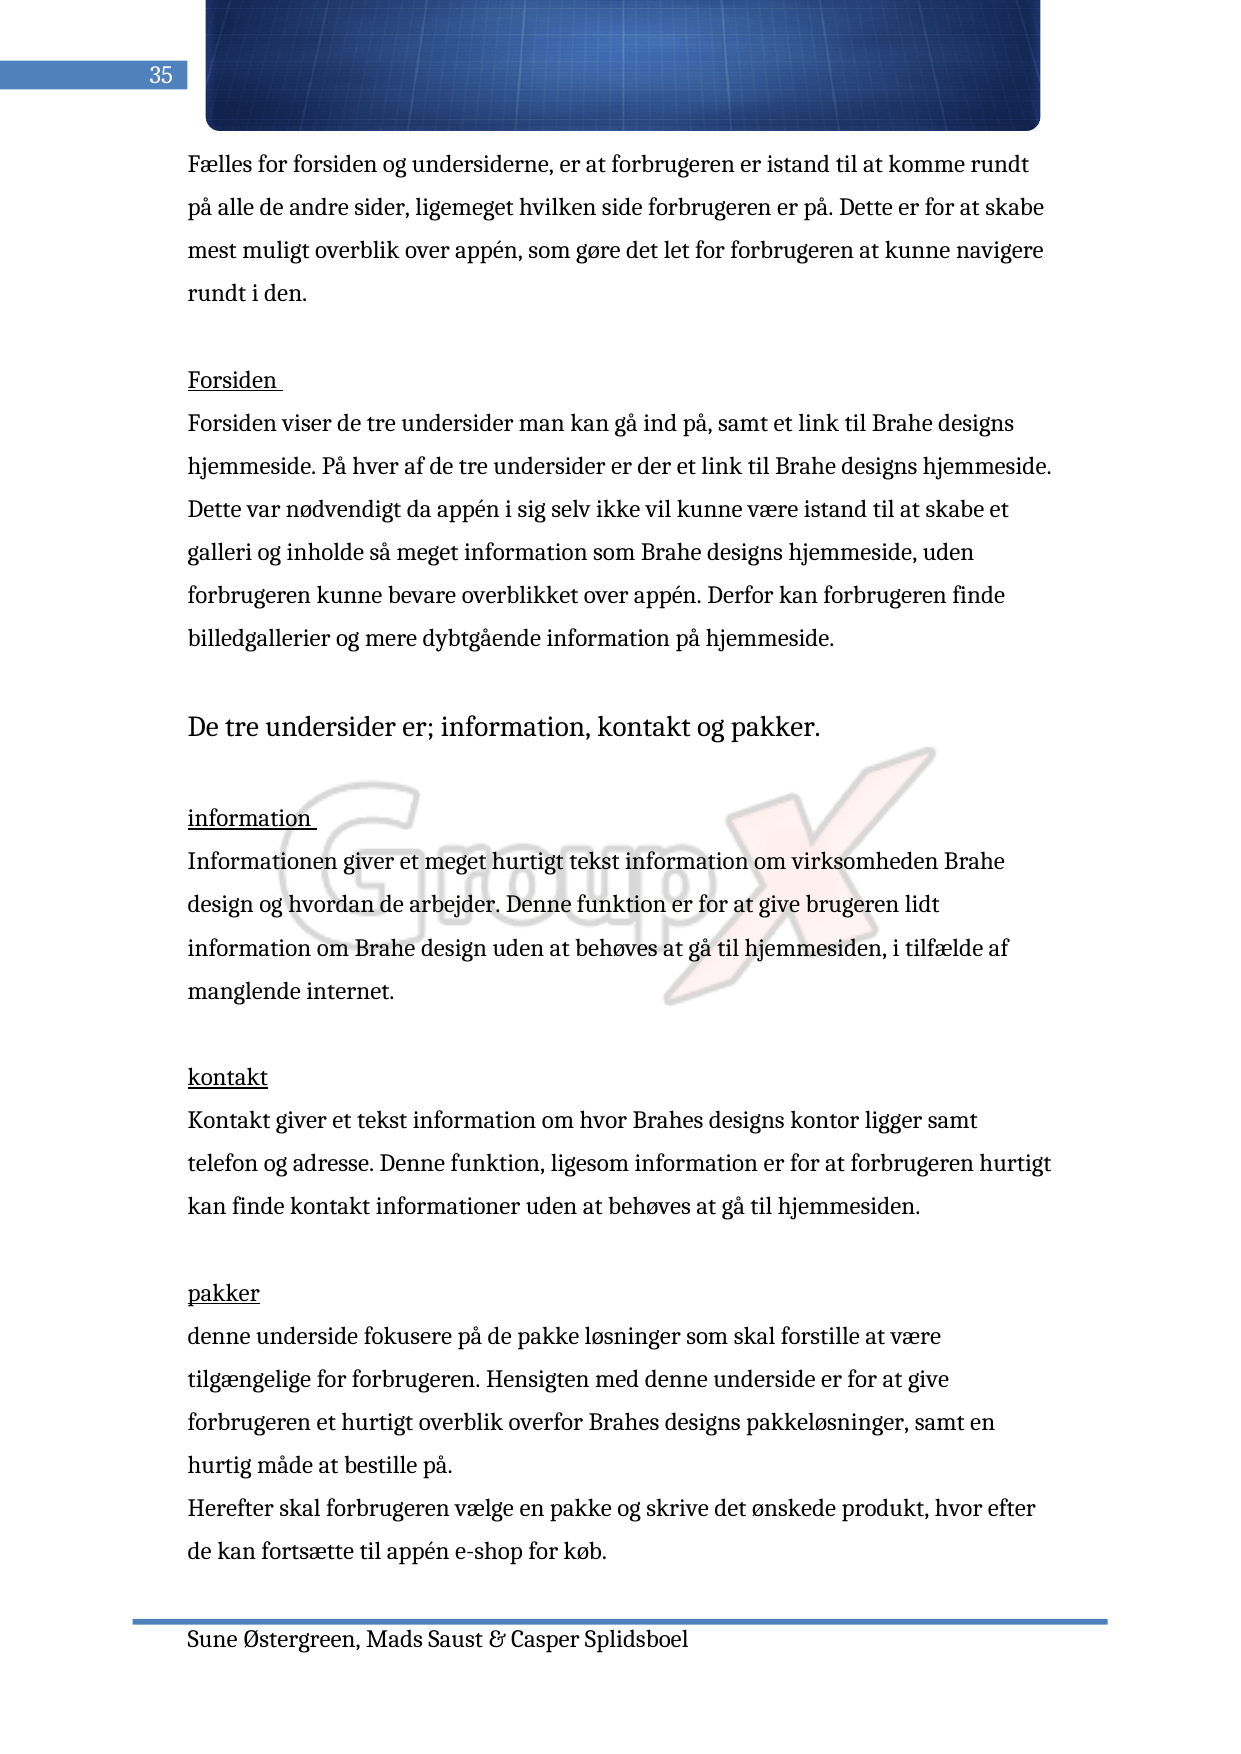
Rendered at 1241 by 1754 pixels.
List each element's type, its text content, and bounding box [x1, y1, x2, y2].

text kontakt [187, 1063, 1053, 1092]
text information [187, 804, 1053, 833]
text Informationen giver et meget hurtigt tekst information om virksomheden Brahe design og hvordan de arbejder. Denne funktion er for at give brugeren lidt information om Brahe design uden at behøves at gå til hjemmesiden, i tilfælde af manglende internet. [187, 847, 1053, 1005]
text De tre undersider er; information, kontakt og pakker. [187, 711, 1053, 744]
text Fælles for forsiden og undersiderne, er at forbrugeren er istand til at komme rundt på alle de andre sider, ligemeget hvilken side forbrugeren er på. Dette er for at skabe mest muligt overblik over appén, som gøre det let for forbrugeren at kunne navigere rundt i den. [187, 150, 1053, 308]
picture [205, 0, 1041, 131]
text pakker [187, 1278, 1053, 1307]
text Forsiden [187, 366, 1053, 394]
text Herefter skal forbrugeren vælge en pakke og skrive det ønskede produkt, hvor efter de kan fortsætte til appén e-shop for køb. [187, 1494, 1053, 1566]
text Kontakt giver et tekst information om hvor Brahes designs kontor ligger samt telefon og adresse. Denne funktion, ligesom information er for at forbrugeren hurtigt kan finde kontakt informationer uden at behøves at gå til hjemmesiden. [187, 1106, 1053, 1221]
text denne underside fokusere på de pakke løsninger som skal forstille at være tilgængelige for forbrugeren. Hensigten med denne underside er for at give forbrugeren et hurtigt overblik overfor Brahes designs pakkeløsninger, samt en hurtig måde at bestille på. [187, 1322, 1053, 1480]
text Forsiden viser de tre undersider man kan gå ind på, samt et link til Brahe designs hjemmeside. På hver af de tre undersider er der et link til Brahe designs hjemmeside. [187, 409, 1053, 481]
text Dette var nødvendigt da appén i sig selv ikke vil kunne være istand til at skabe et galleri og inholde så meget information som Brahe designs hjemmeside, uden forbrugeren kunne bevare overblikket over appén. Derfor kan forbrugeren finde billedgallerier og mere dybtgående information på hjemmeside. [187, 495, 1053, 653]
